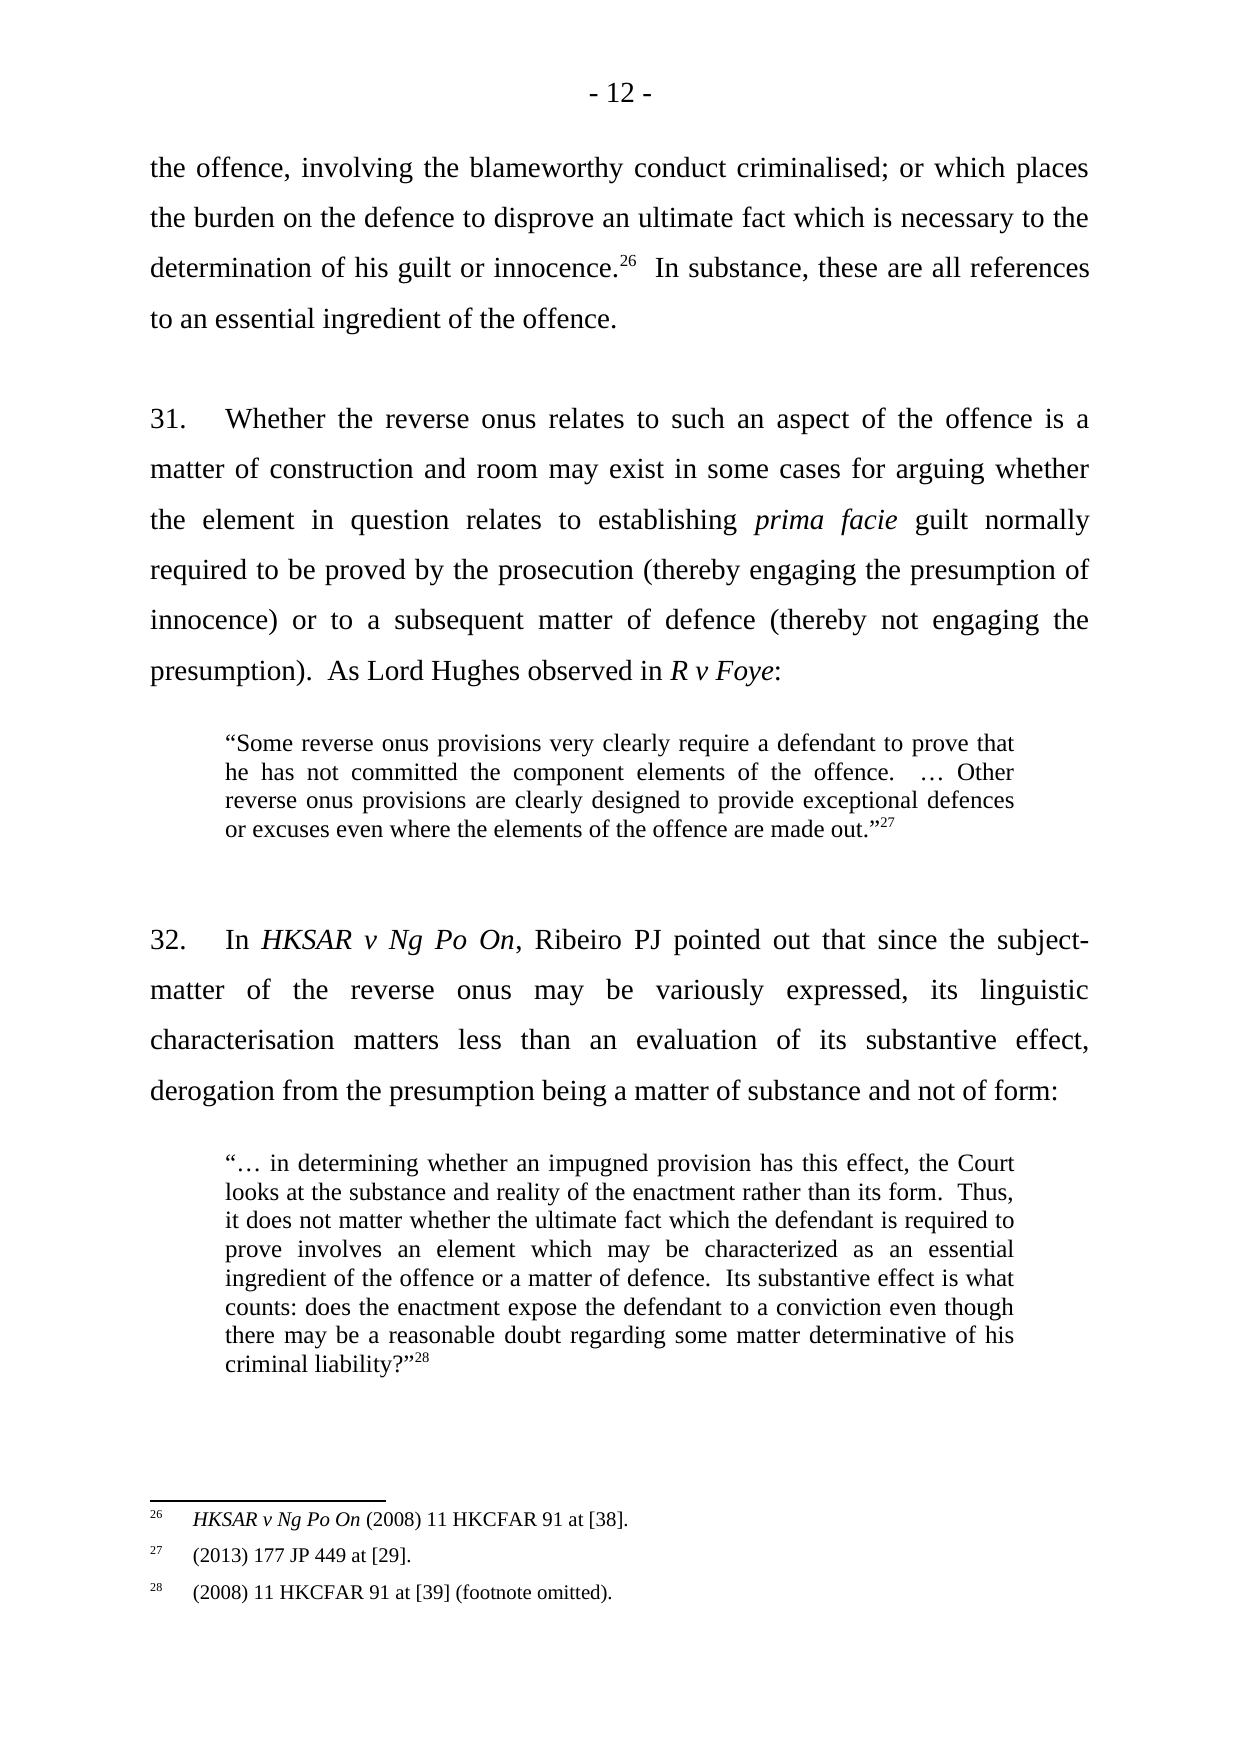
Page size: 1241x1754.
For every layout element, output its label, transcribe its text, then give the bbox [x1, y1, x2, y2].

text Whether the reverse onus relates to such an aspect of the offence is a matter of construction and room may exist in some cases for arguing whether the element in question relates to establishing prima facie guilt normally required to be proved by the prosecution (thereby engaging the presumption of innocence) or to a subsequent matter of defence (thereby not engaging the presumption). As Lord Hughes observed in R v Foye: [150, 401, 1090, 686]
text “… in determining whether an impugned provision has this effect, the Court looks at the substance and reality of the enactment rather than its form. Thus, it does not matter whether the ultimate fact which the defendant is required to prove involves an element which may be characterized as an essential ingredient of the offence or a matter of defence. Its substantive effect is what counts: does the enactment expose the defendant to a conviction even though there may be a reasonable doubt regarding some matter determinative of his criminal liability?” [225, 1148, 1015, 1378]
text “Some reverse onus provisions very clearly require a defendant to prove that he has not committed the component elements of the offence. … Other reverse onus provisions are clearly designed to provide exceptional defences or excuses even where the elements of the offence are made out.” [225, 728, 1015, 843]
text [150, 150, 1090, 334]
text In HKSAR v Ng Po On, Ribeiro PJ pointed out that since the subject-matter of the reverse onus may be variously expressed, its linguistic characterisation matters less than an evaluation of its substantive effect, derogation from the presumption being a matter of substance and not of form: [150, 922, 1090, 1106]
